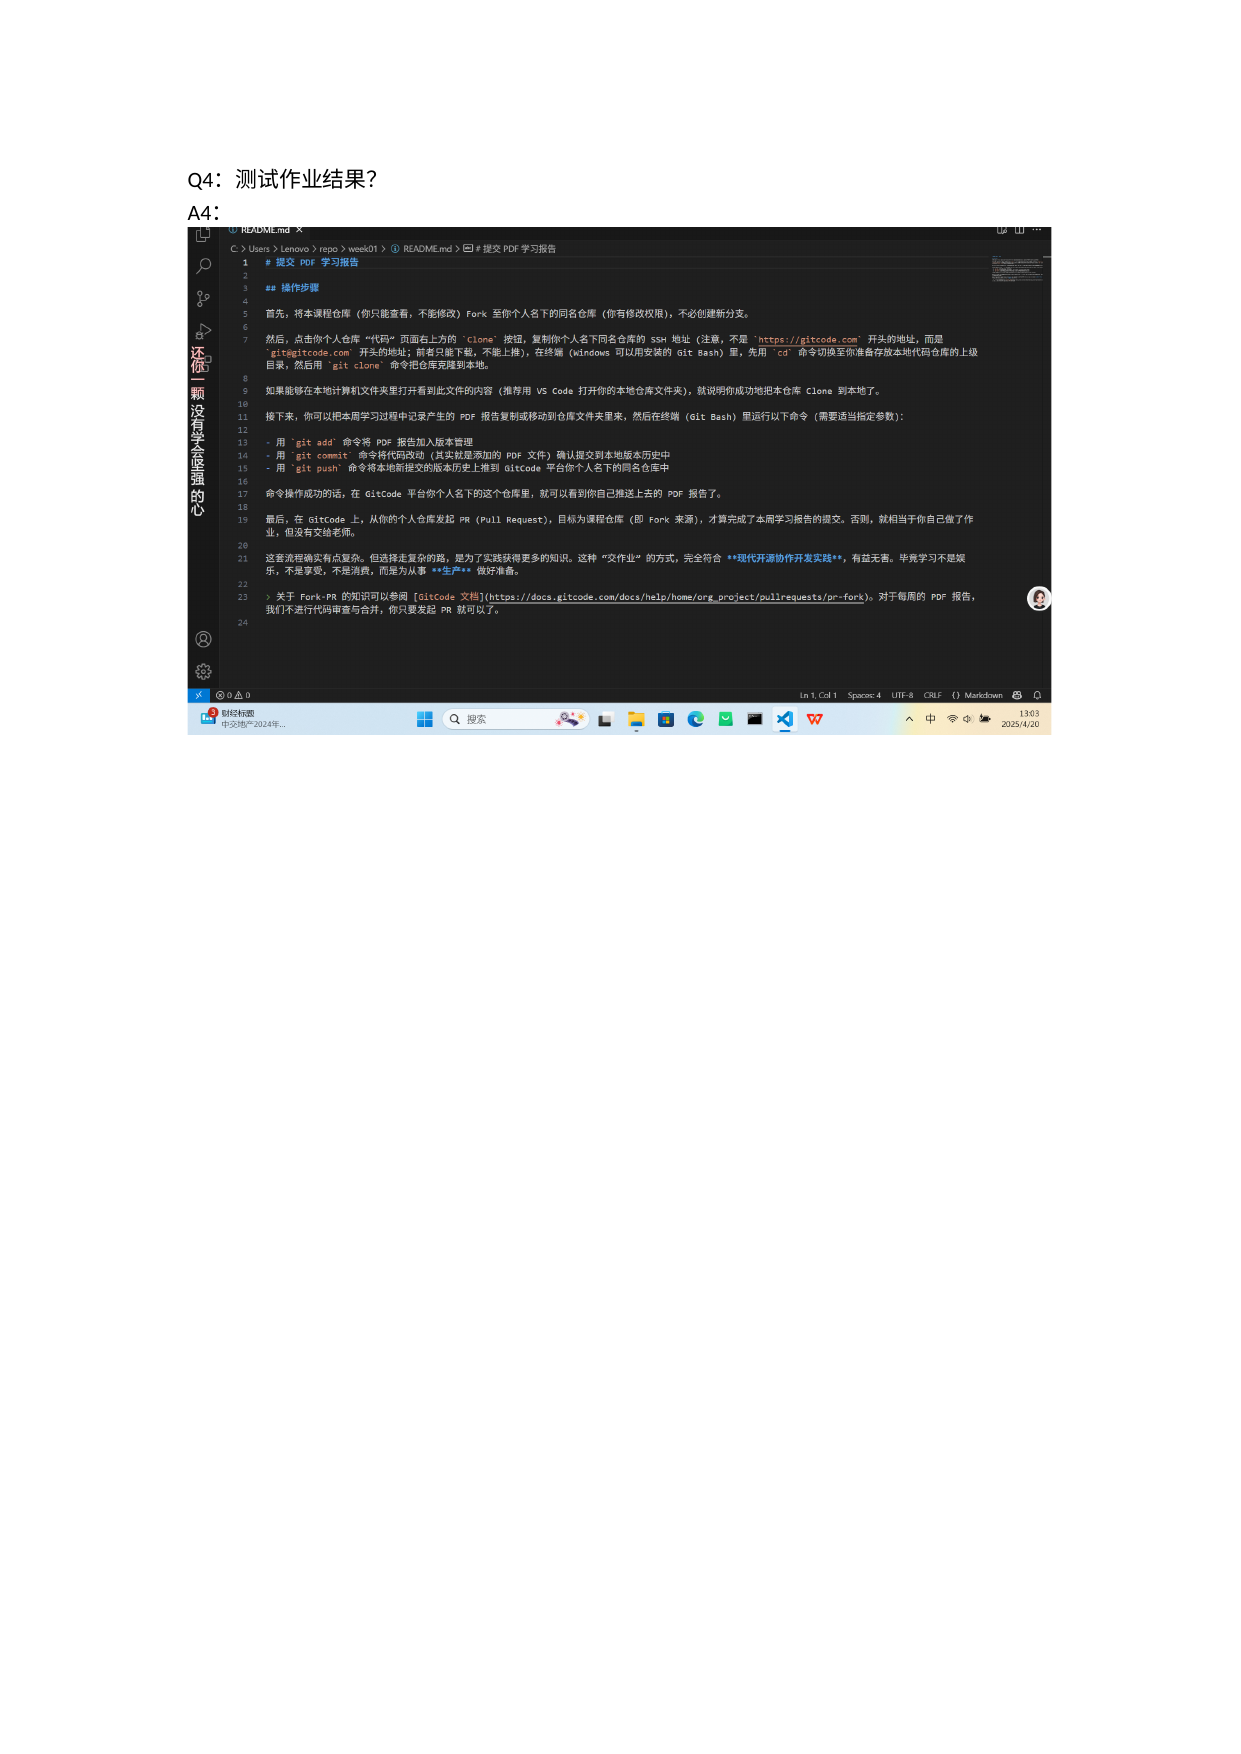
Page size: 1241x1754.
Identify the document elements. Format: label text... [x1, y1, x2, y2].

list Q4：测试作业结果？ [187, 162, 1053, 194]
picture [187, 227, 1052, 735]
list A4： [187, 194, 1053, 227]
